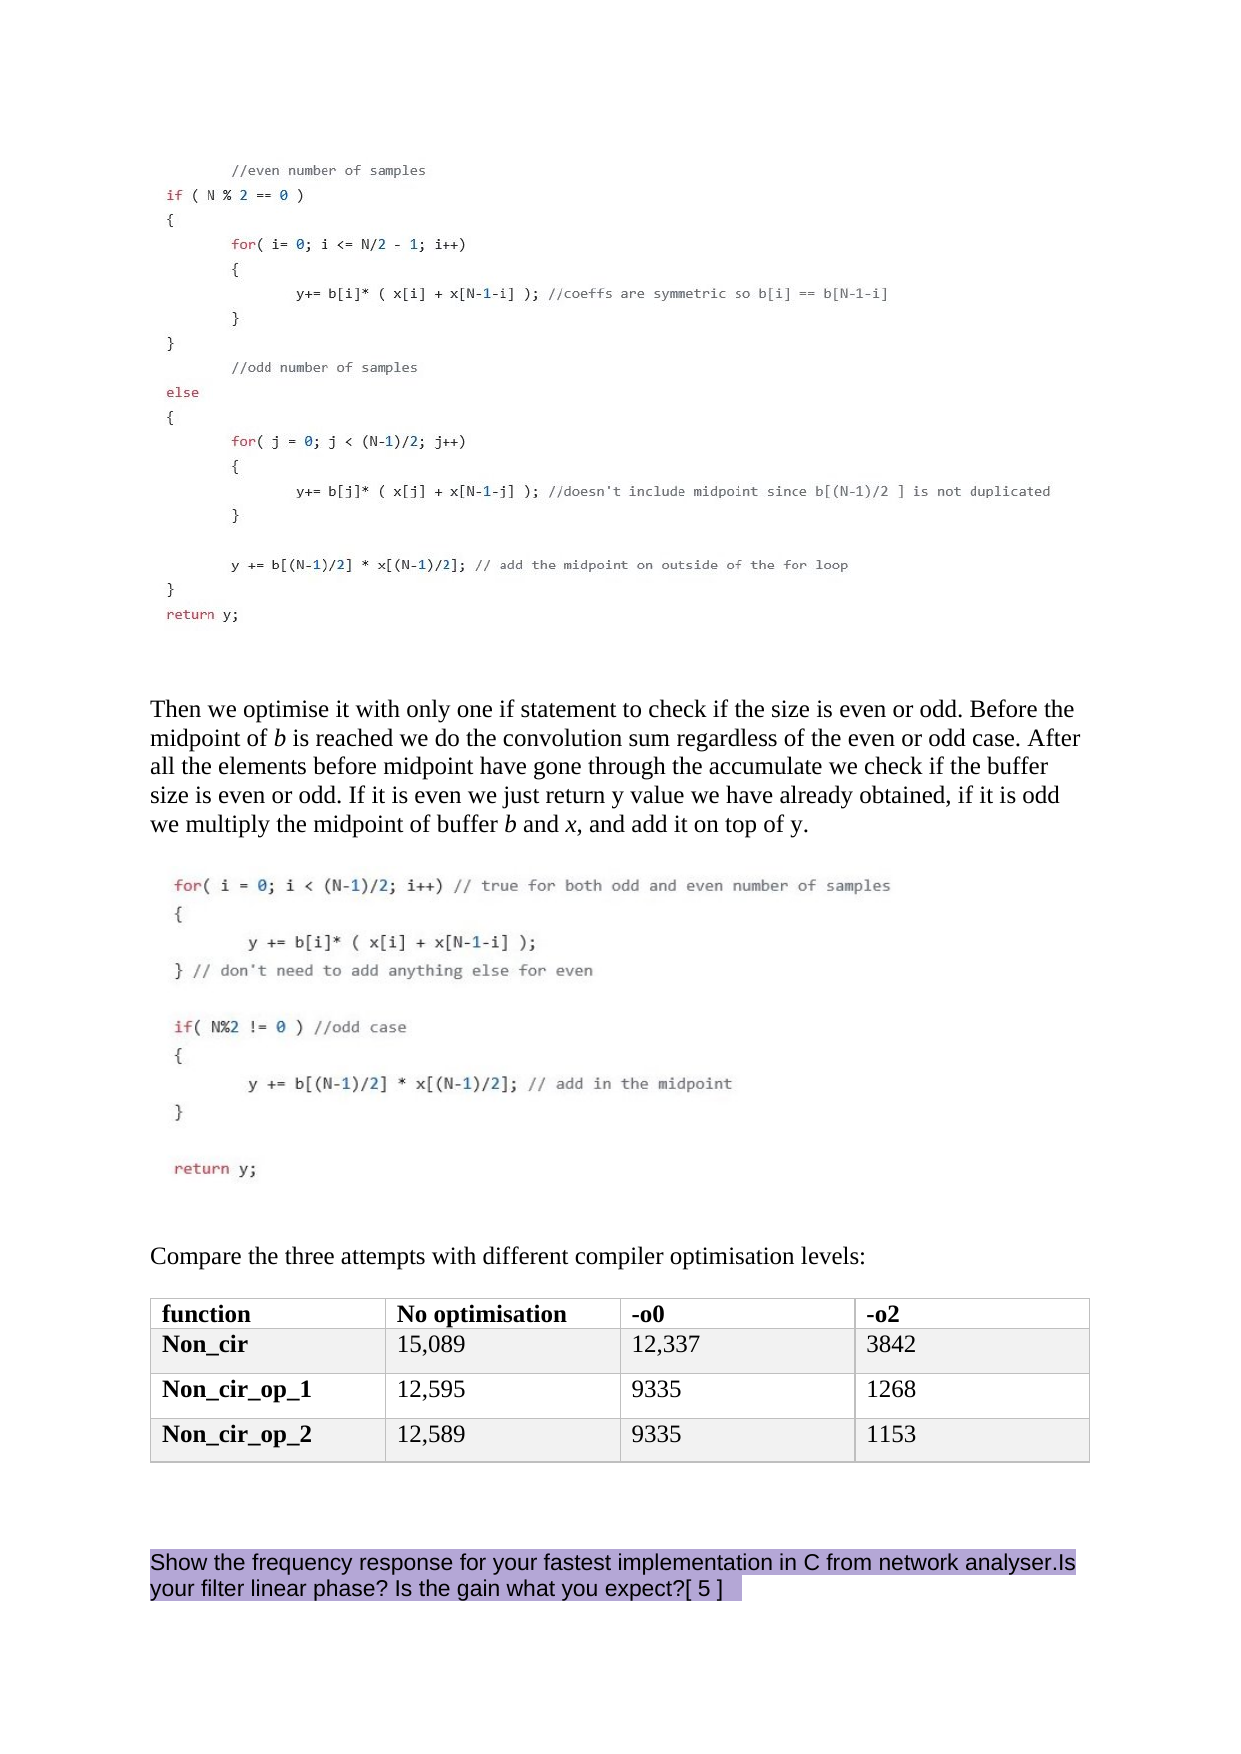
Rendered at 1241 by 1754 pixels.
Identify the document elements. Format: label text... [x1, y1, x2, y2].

table_cell Non_cir_op_1 [151, 1374, 385, 1418]
table_cell 9335 [621, 1419, 854, 1461]
table_cell 1153 [856, 1419, 1089, 1461]
table_cell 1268 [856, 1374, 1089, 1418]
table_cell 12,595 [386, 1374, 620, 1418]
text Compare the three attempts with different compiler optimisation levels: [150, 1241, 1090, 1269]
table_header -o0 [621, 1299, 854, 1328]
table_cell 12,589 [386, 1419, 620, 1461]
text Then we optimise it with only one if statement to check if the size is even or odd. Before the midpoint of b is reached we do the convolution sum regardless of the even or odd case. After all the elements before midpoint have gone through the accumulate we check if the buffer size is even or odd. If it is even we just return y value we have already obtained, if it is odd we multiply the midpoint of buffer b and x, and add it on top of y. [150, 694, 1090, 838]
table_header -o2 [856, 1299, 1089, 1328]
table_cell 9335 [621, 1374, 854, 1418]
table_cell Non_cir [151, 1329, 385, 1373]
table_cell Non_cir_op_2 [151, 1419, 385, 1461]
table_header function [151, 1299, 385, 1328]
picture [150, 866, 947, 1184]
picture [150, 150, 1091, 637]
table_cell 15,089 [386, 1329, 620, 1373]
text Show the frequency response for your fastest implementation in C from network analyser.Is your filter linear phase? Is the gain what you expect?[ 5 ] [742, 1549, 1090, 1601]
table_cell 3842 [856, 1329, 1089, 1373]
table_header No optimisation [386, 1299, 620, 1328]
table_cell 12,337 [621, 1329, 854, 1373]
